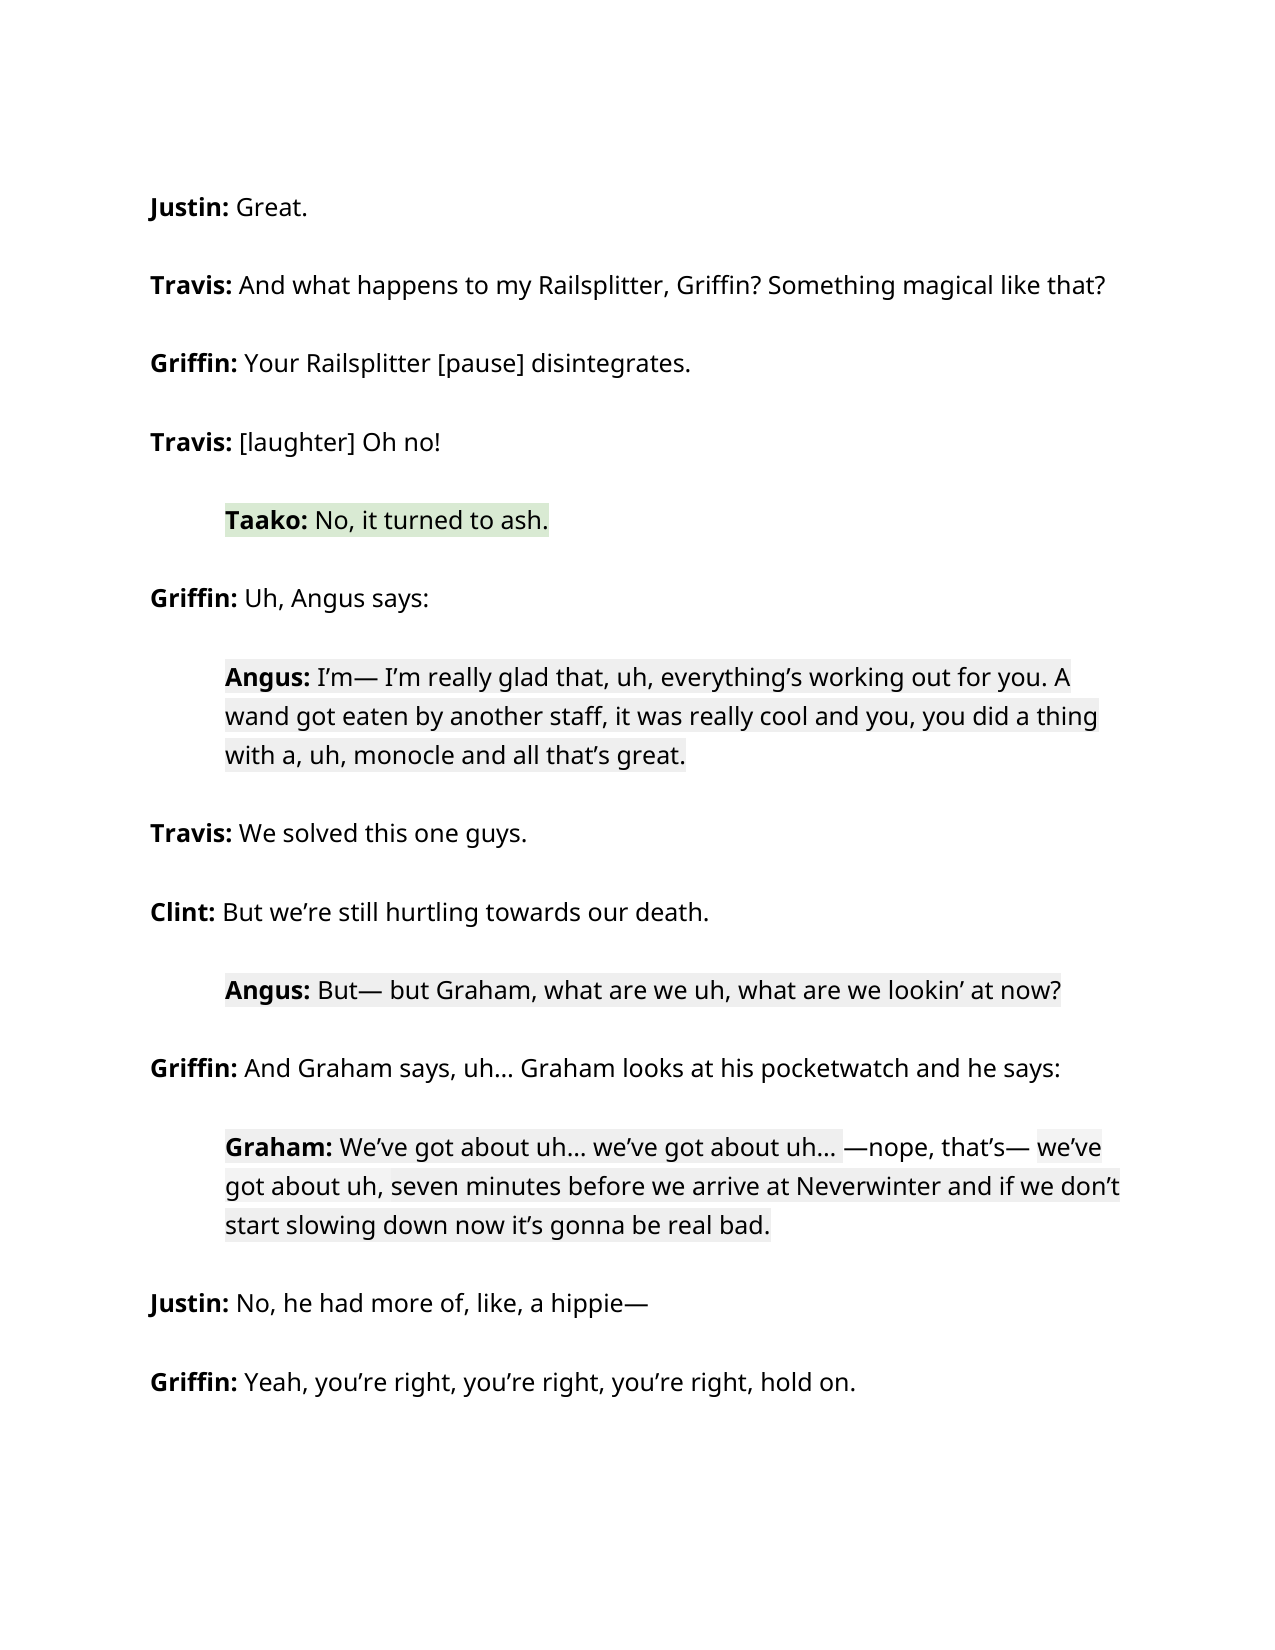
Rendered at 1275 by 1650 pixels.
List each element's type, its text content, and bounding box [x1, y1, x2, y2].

text Travis: [laughter] Oh no! [150, 424, 1125, 458]
text Justin: Great. [150, 189, 1125, 223]
text Angus: I’m— I’m really glad that, uh, everything’s working out for you. A wand got eaten by another staff, it was really cool and you, you did a thing with a, uh, monocle and all that’s great. [225, 659, 1125, 772]
text Griffin: Yeah, you’re right, you’re right, you’re right, hold on. [150, 1364, 1125, 1398]
text Travis: We solved this one guys. [150, 816, 1125, 850]
text Justin: No, he had more of, like, a hippie— [150, 1286, 1125, 1320]
text Griffin: Your Railsplitter [pause] disintegrates. [150, 346, 1125, 380]
text Griffin: Uh, Angus says: [150, 581, 1125, 615]
text Clint: But we’re still hurtling towards our death. [150, 894, 1125, 928]
text Griffin: And Graham says, uh… Graham looks at his pocketwatch and he says: [150, 1051, 1125, 1085]
text Taako: No, it turned to ash. [225, 502, 1125, 537]
text Travis: And what happens to my Railsplitter, Griffin? Something magical like that? [150, 267, 1125, 302]
text Graham: We’ve got about uh… we’ve got about uh… —nope, that’s— we’ve got about uh, seven minutes before we arrive at Neverwinter and if we don’t start slowing down now it’s gonna be real bad. [225, 1129, 1125, 1242]
text Angus: But— but Graham, what are we uh, what are we lookin’ at now? [225, 972, 1125, 1007]
